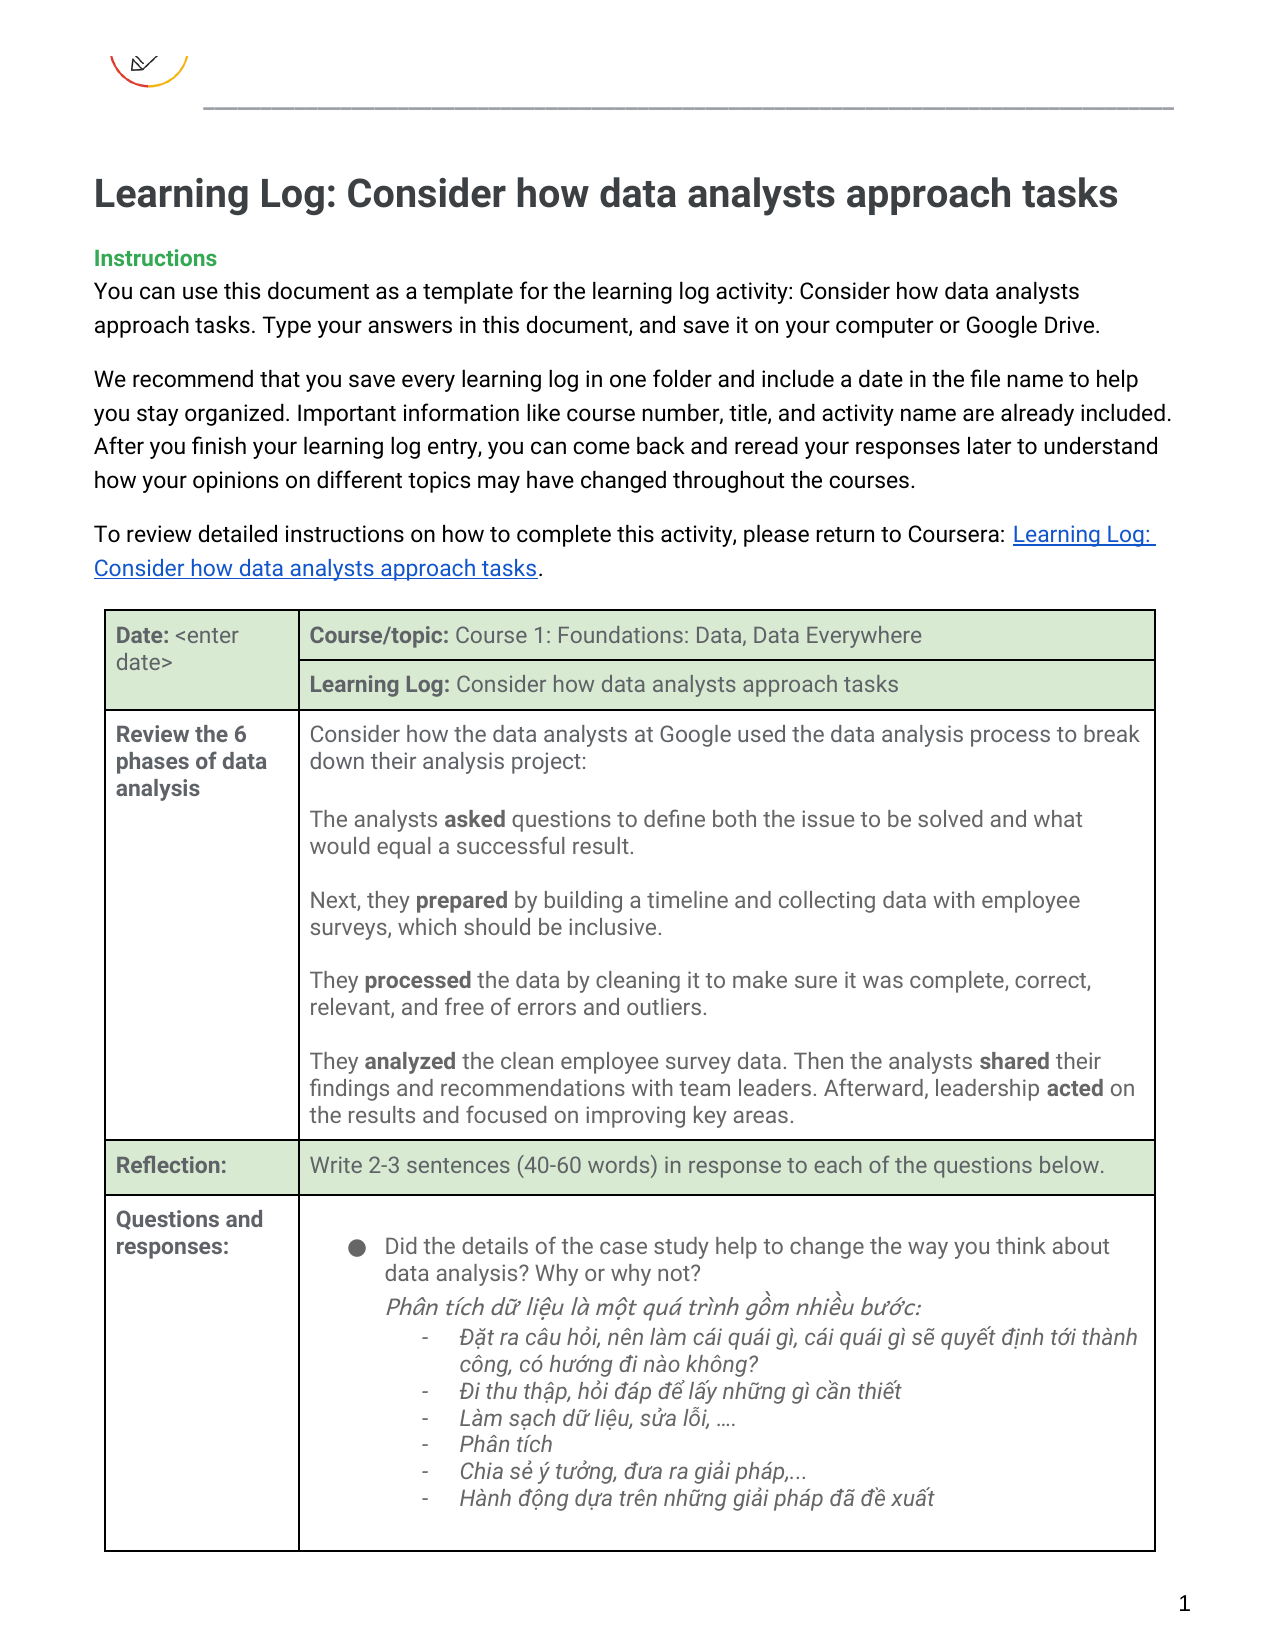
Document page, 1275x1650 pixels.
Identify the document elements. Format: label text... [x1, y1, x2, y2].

table_cell Reflection: [106, 1141, 298, 1194]
table_header Date: <enter date> [106, 611, 298, 709]
text Instructions You can use this document as a template for the learning log activity: Consider how data analysts approach tasks. Type your answers in this document, and save it on your computer or Google Drive. [94, 245, 1181, 339]
table_cell Consider how the data analysts at Google used the data analysis process to break down their analysis project: The analysts asked questions to define both the issue to be solved and what would equal a successful result. Next, they prepared by building a timeline and collecting data with employee surveys, which should be inclusive. They processed the data by cleaning it to make sure it was complete, correct, relevant, and free of errors and outliers. They analyzed the clean employee survey data. Then the analysts shared their findings and recommendations with team leaders. Afterward, leadership acted on the results and focused on improving key areas. [300, 711, 1154, 1139]
table_cell Learning Log: Consider how data analysts approach tasks [300, 661, 1154, 709]
table_header Course/topic: Course 1: Foundations: Data, Data Everywhere [300, 611, 1154, 659]
text Learning Log: Consider how data analysts approach tasks [94, 171, 1181, 217]
picture [93, 56, 204, 106]
text We recommend that you save every learning log in one folder and include a date in the file name to help you stay organized. Important information like course number, title, and activity name are already included. After you finish your learning log entry, you can come back and reread your responses later to understand how your opinions on different topics may have changed throughout the courses. [94, 366, 1181, 494]
table_cell Write 2-3 sentences (40-60 words) in response to each of the questions below. [300, 1141, 1154, 1194]
table_cell Review the 6 phases of data analysis [106, 711, 298, 1139]
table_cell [106, 1196, 298, 1549]
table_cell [300, 1196, 1154, 1549]
text To review detailed instructions on how to complete this activity, please return to Coursera: Learning Log: Consider how data analysts approach tasks. [94, 521, 1181, 582]
